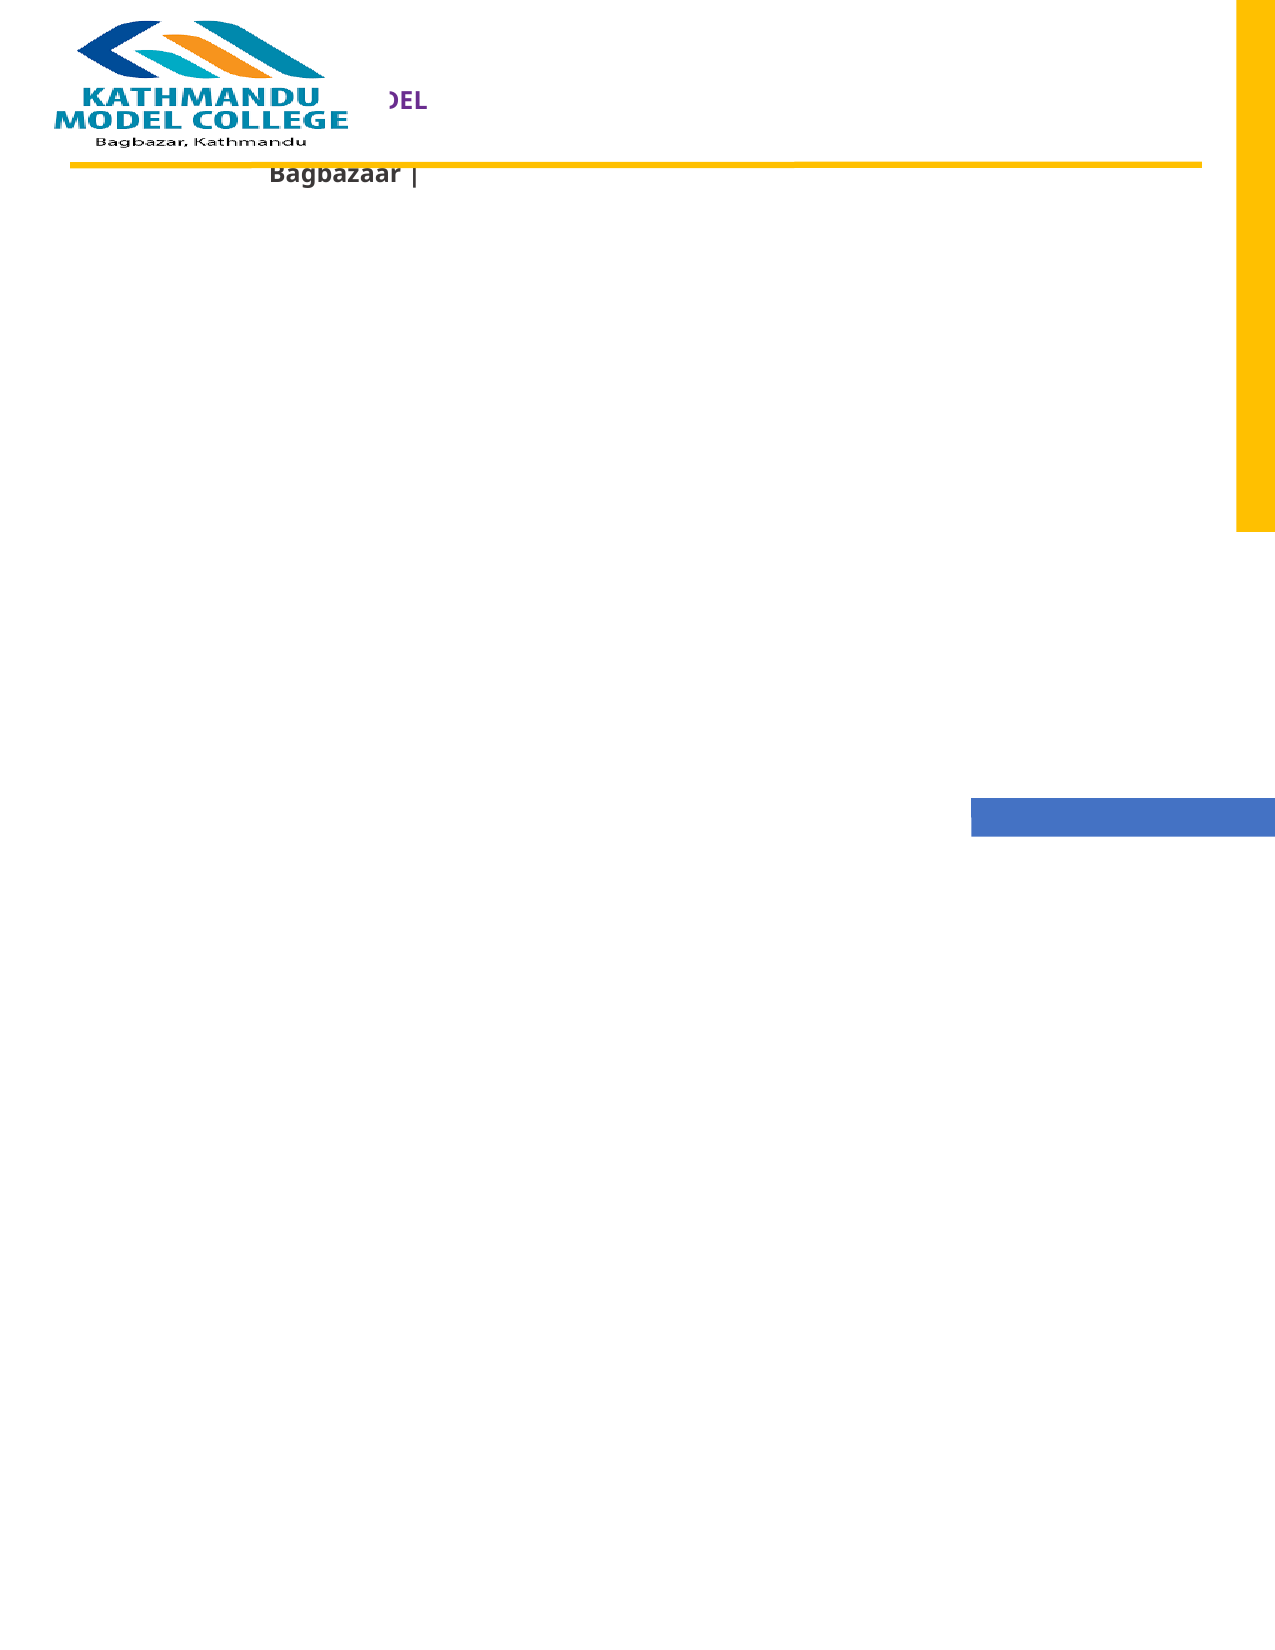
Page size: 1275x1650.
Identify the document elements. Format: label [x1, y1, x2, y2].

picture [13, 7, 390, 152]
